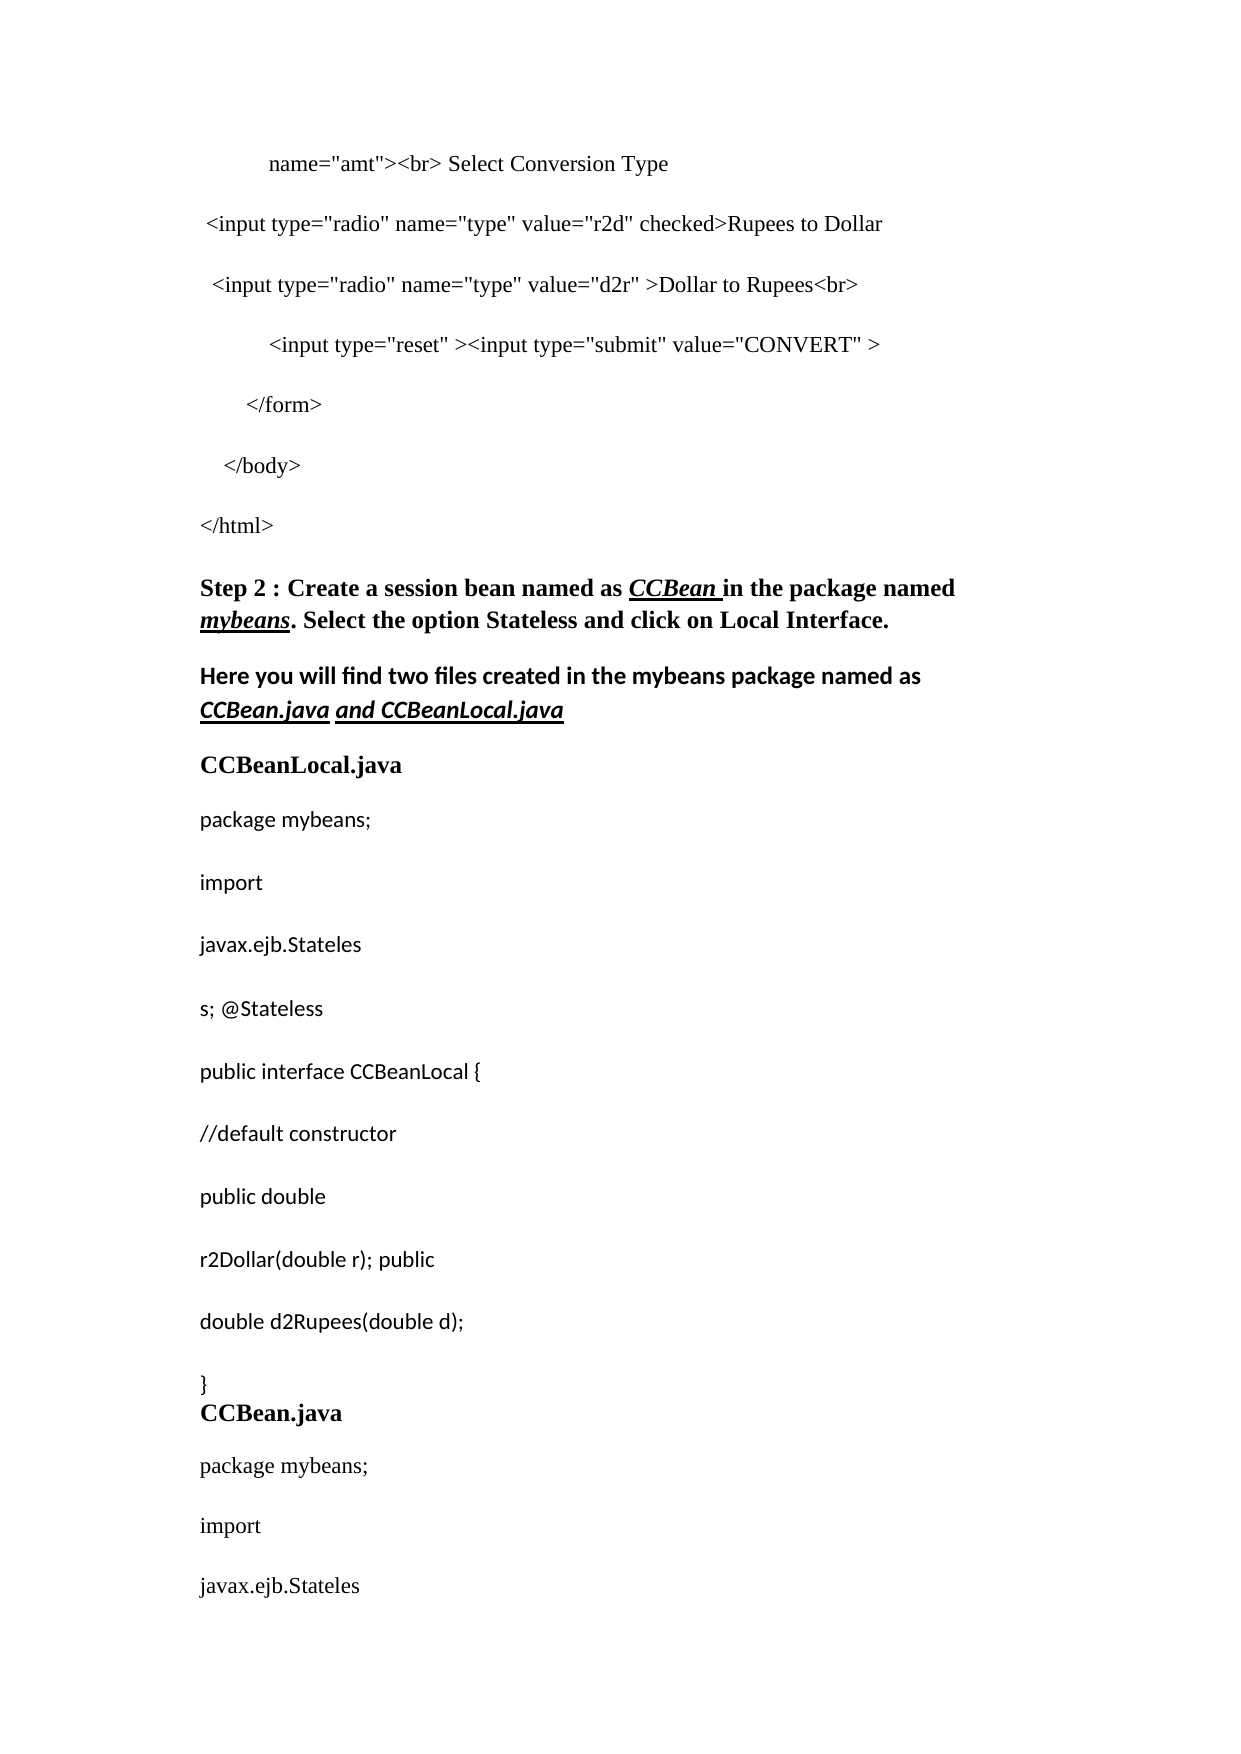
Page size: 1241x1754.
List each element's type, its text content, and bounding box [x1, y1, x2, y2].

text <input type="radio" name="type" value="r2d" checked>Rupees to Dollar [206, 211, 1090, 237]
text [268, 150, 678, 176]
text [199, 1512, 363, 1599]
subtitle CCBean.java [200, 1398, 1090, 1427]
subtitle CCBeanLocal.java [200, 750, 1090, 779]
subtitle Step 2 : Create a session bean named as CCBean in the package named mybeans. Select the option Stateless and click on Local Interface. [200, 573, 1014, 634]
text <input type="reset" ><input type="submit" value="CONVERT" > [268, 331, 1090, 357]
text public interface CCBeanLocal { [199, 1057, 1090, 1085]
text package mybeans; [199, 1452, 1090, 1478]
text Here you will find two files created in the mybeans package named as CCBean.java and CCBeanLocal.java [200, 660, 1006, 725]
text public double r2Dollar(double r); public double d2Rupees(double d); } [199, 1148, 466, 1398]
text //default constructor [199, 1119, 1090, 1147]
text </html> [199, 512, 1090, 539]
text import javax.ejb.Stateless; @Stateless [199, 868, 368, 1022]
text </body> [223, 452, 1090, 478]
text <input type="radio" name="type" value="d2r" >Dollar to Rupees<br> [212, 271, 1090, 297]
text package mybeans; [199, 805, 1090, 833]
text </form> [246, 391, 1090, 418]
